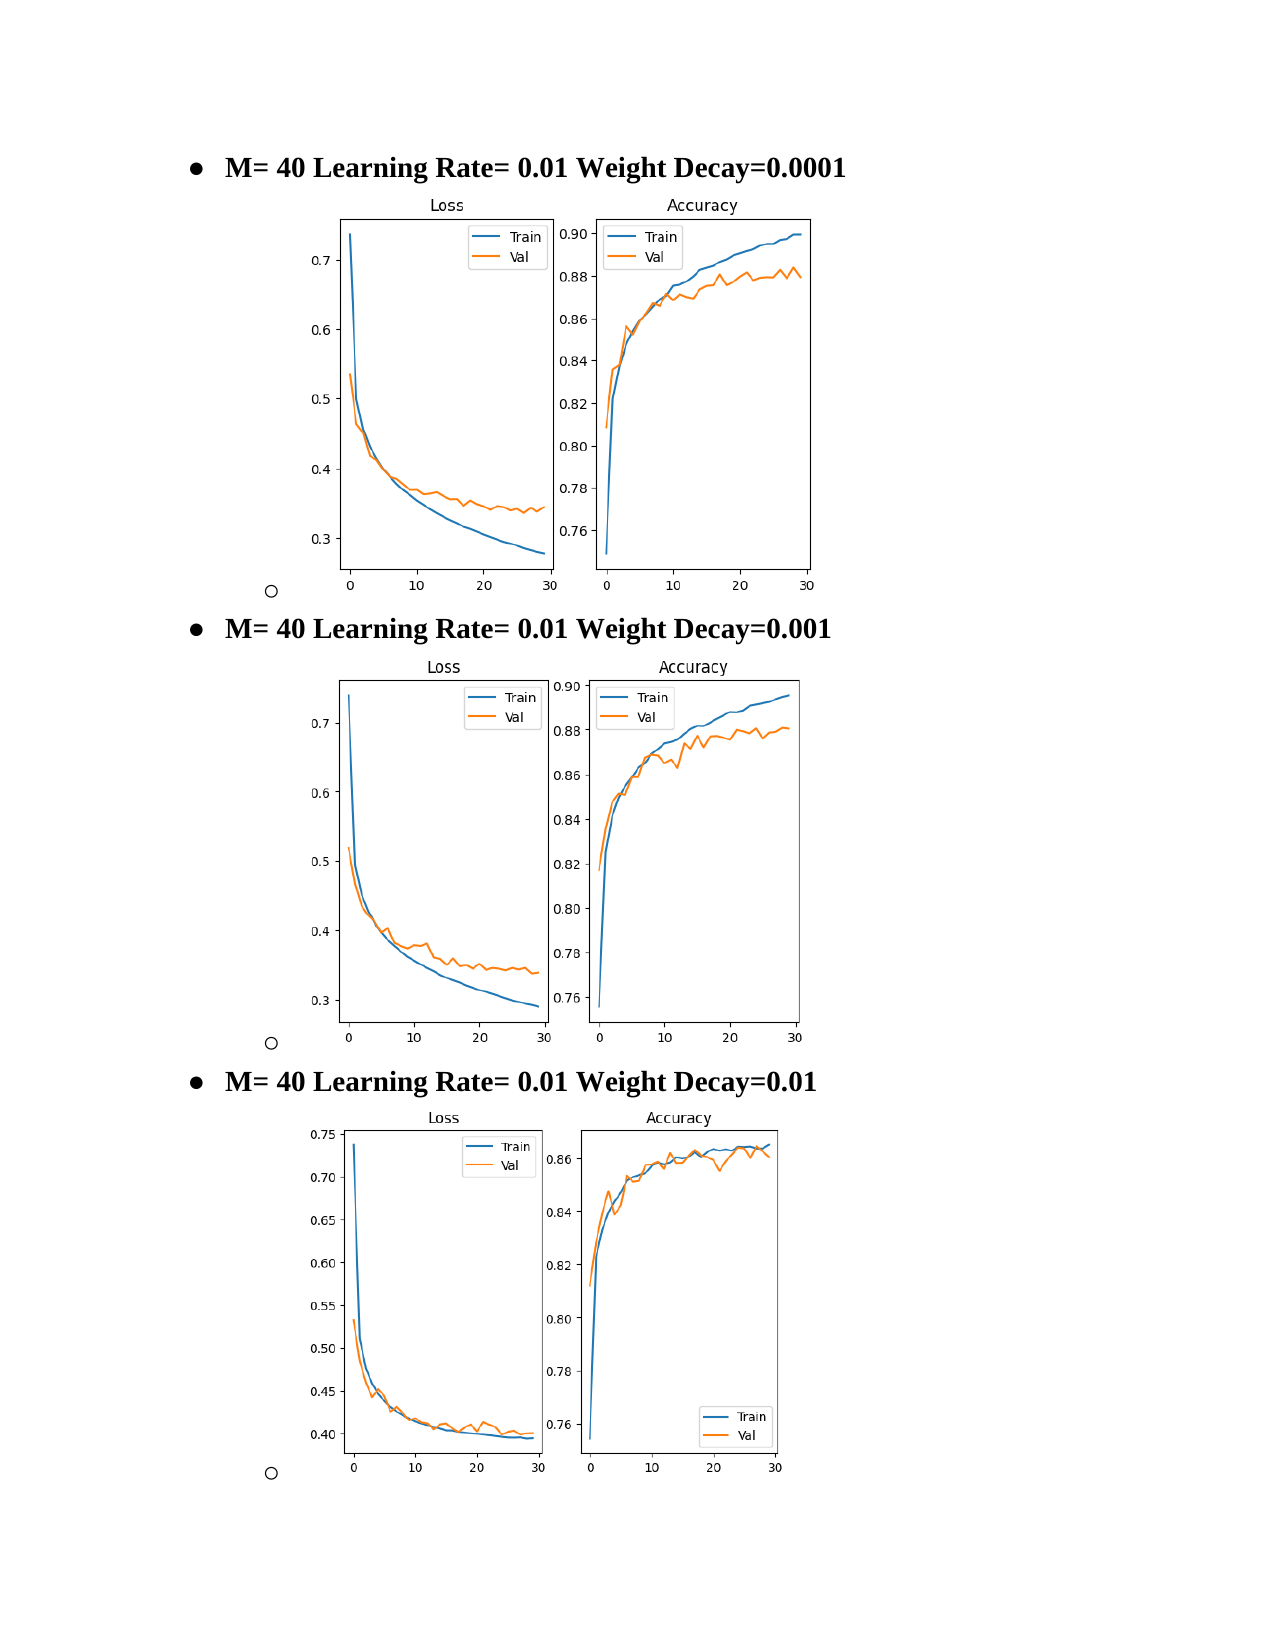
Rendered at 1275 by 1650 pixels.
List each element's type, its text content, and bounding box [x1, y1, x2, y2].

list M= 40 Learning Rate= 0.01 Weight Decay=0.001 [187, 612, 1125, 645]
picture [300, 1102, 791, 1482]
picture [300, 188, 824, 601]
list M= 40 Learning Rate= 0.01 Weight Decay=0.01 [187, 1064, 1125, 1098]
picture [300, 650, 812, 1053]
list M= 40 Learning Rate= 0.01 Weight Decay=0.0001 [187, 150, 1125, 183]
